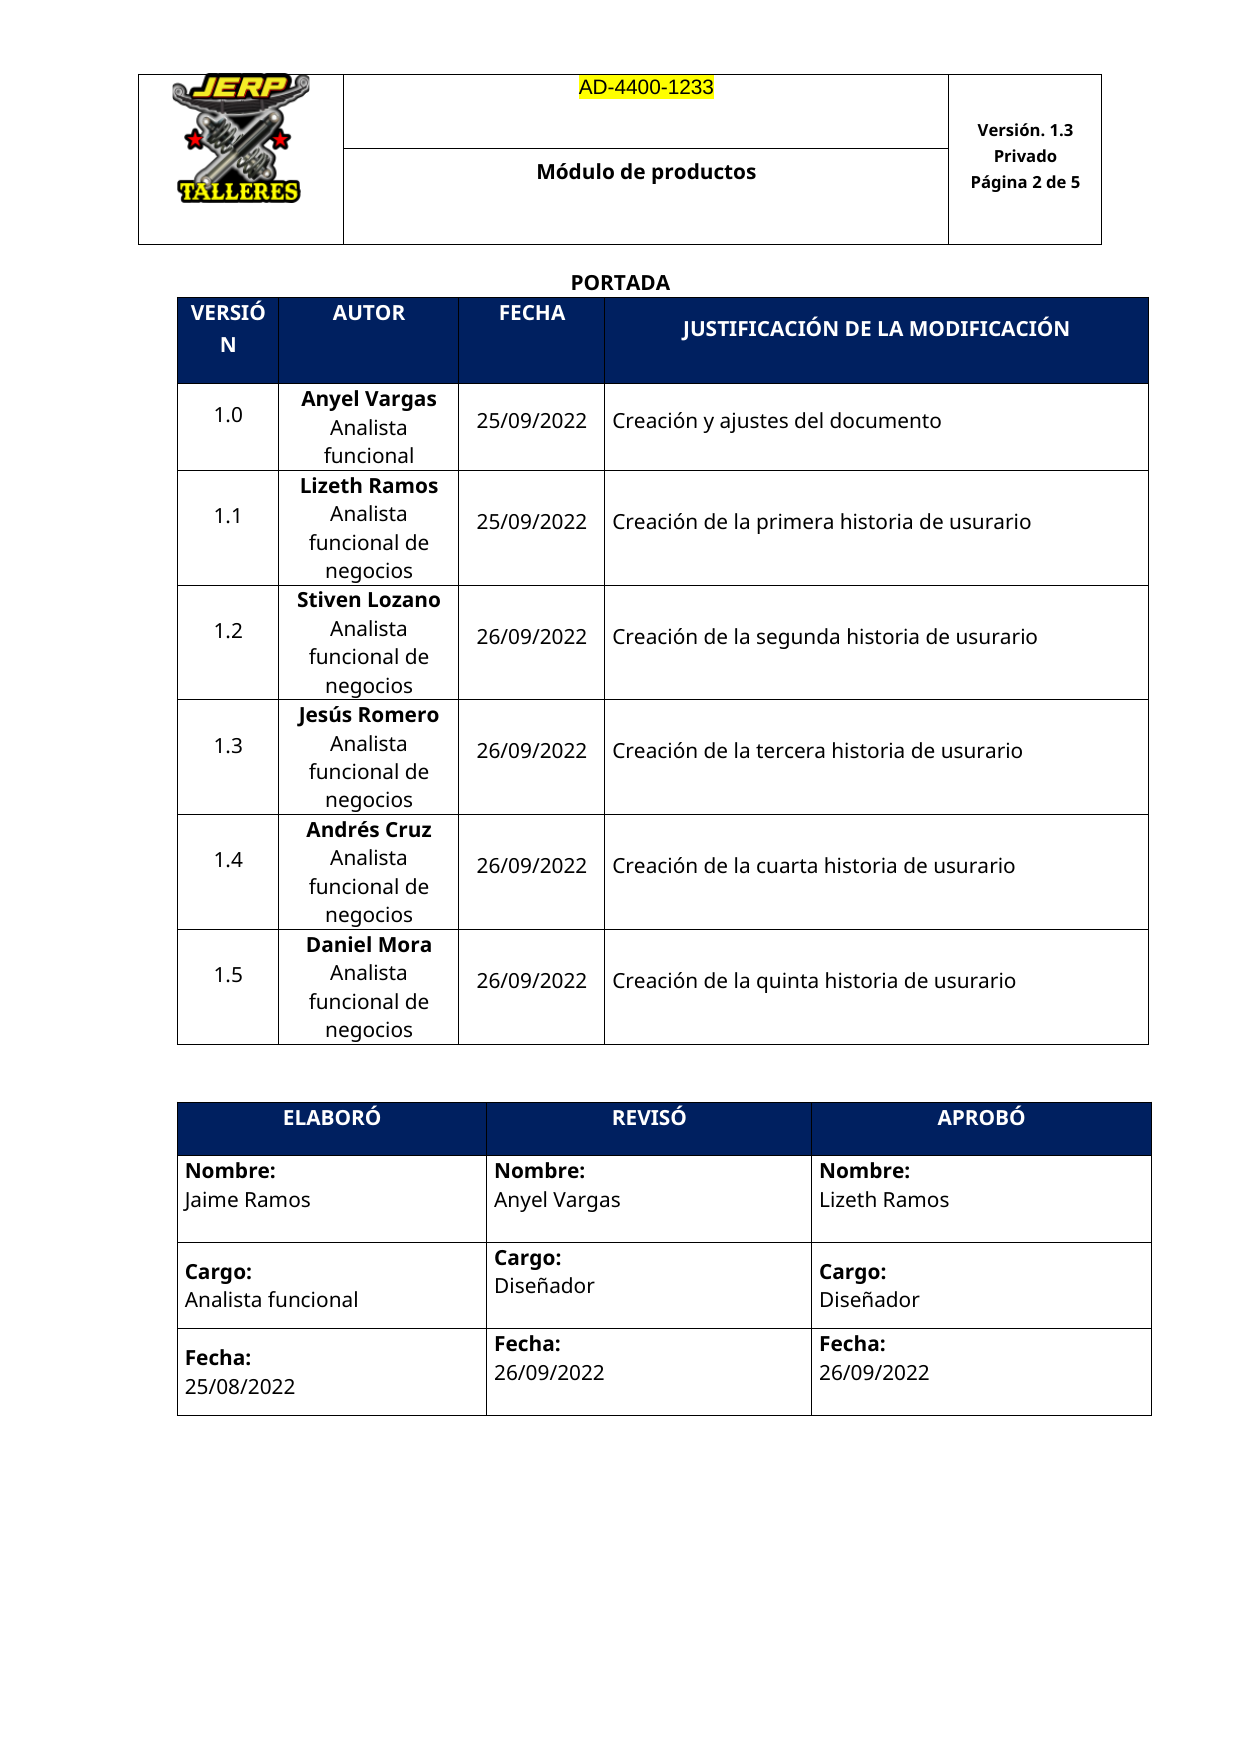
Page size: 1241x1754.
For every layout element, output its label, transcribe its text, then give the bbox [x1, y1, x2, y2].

table_cell 26/09/2022 [459, 586, 604, 699]
table_cell 26/09/2022 [459, 930, 604, 1044]
table_header FECHA [459, 298, 604, 383]
table_cell Fecha: 26/09/2022 [487, 1329, 811, 1414]
table_cell 1.4 [178, 815, 278, 929]
table_cell Jesús Romero Analista funcional de negocios [279, 700, 458, 814]
table_cell 26/09/2022 [459, 815, 604, 929]
table_cell Andrés Cruz Analista funcional de negocios [279, 815, 458, 929]
table_cell 26/09/2022 [459, 700, 604, 814]
table_cell Daniel Mora Analista funcional de negocios [279, 930, 458, 1044]
table_cell Nombre: Jaime Ramos [178, 1156, 486, 1242]
table_header APROBÓ [812, 1103, 1151, 1155]
table_cell 1.1 [178, 471, 278, 584]
table_cell Creación de la cuarta historia de usurario [605, 815, 1148, 929]
table_cell Creación y ajustes del documento [605, 384, 1148, 470]
table_cell Creación de la segunda historia de usurario [605, 586, 1148, 699]
table_cell Creación de la primera historia de usurario [605, 471, 1148, 584]
table_header ELABORÓ [178, 1103, 486, 1155]
table_header AUTOR [279, 298, 458, 383]
table_cell Creación de la quinta historia de usurario [605, 930, 1148, 1044]
table_cell 25/09/2022 [459, 384, 604, 470]
table_cell Nombre: Anyel Vargas [487, 1156, 811, 1242]
text PORTADA [177, 268, 1063, 297]
table_header JUSTIFICACIÓN DE LA MODIFICACIÓN [605, 298, 1148, 383]
table_cell Stiven Lozano Analista funcional de negocios [279, 586, 458, 699]
table_cell Cargo: Diseñador [812, 1243, 1151, 1328]
table_cell 1.2 [178, 586, 278, 699]
table_cell Fecha: 26/09/2022 [812, 1329, 1151, 1414]
table_header REVISÓ [487, 1103, 811, 1155]
table_cell 25/09/2022 [459, 471, 604, 584]
table_cell Cargo: Analista funcional [178, 1243, 486, 1328]
table_cell 1.5 [178, 930, 278, 1044]
picture [172, 75, 310, 203]
table_cell Cargo: Diseñador [487, 1243, 811, 1328]
table_cell 1.0 [178, 384, 278, 470]
table_cell Nombre: Lizeth Ramos [812, 1156, 1151, 1242]
table_cell Lizeth Ramos Analista funcional de negocios [279, 471, 458, 584]
table_cell Anyel Vargas Analista funcional [279, 384, 458, 470]
table_cell Creación de la tercera historia de usurario [605, 700, 1148, 814]
table_header VERSIÓN [178, 298, 278, 383]
table_cell 1.3 [178, 700, 278, 814]
table_cell Fecha: 25/08/2022 [178, 1329, 486, 1414]
